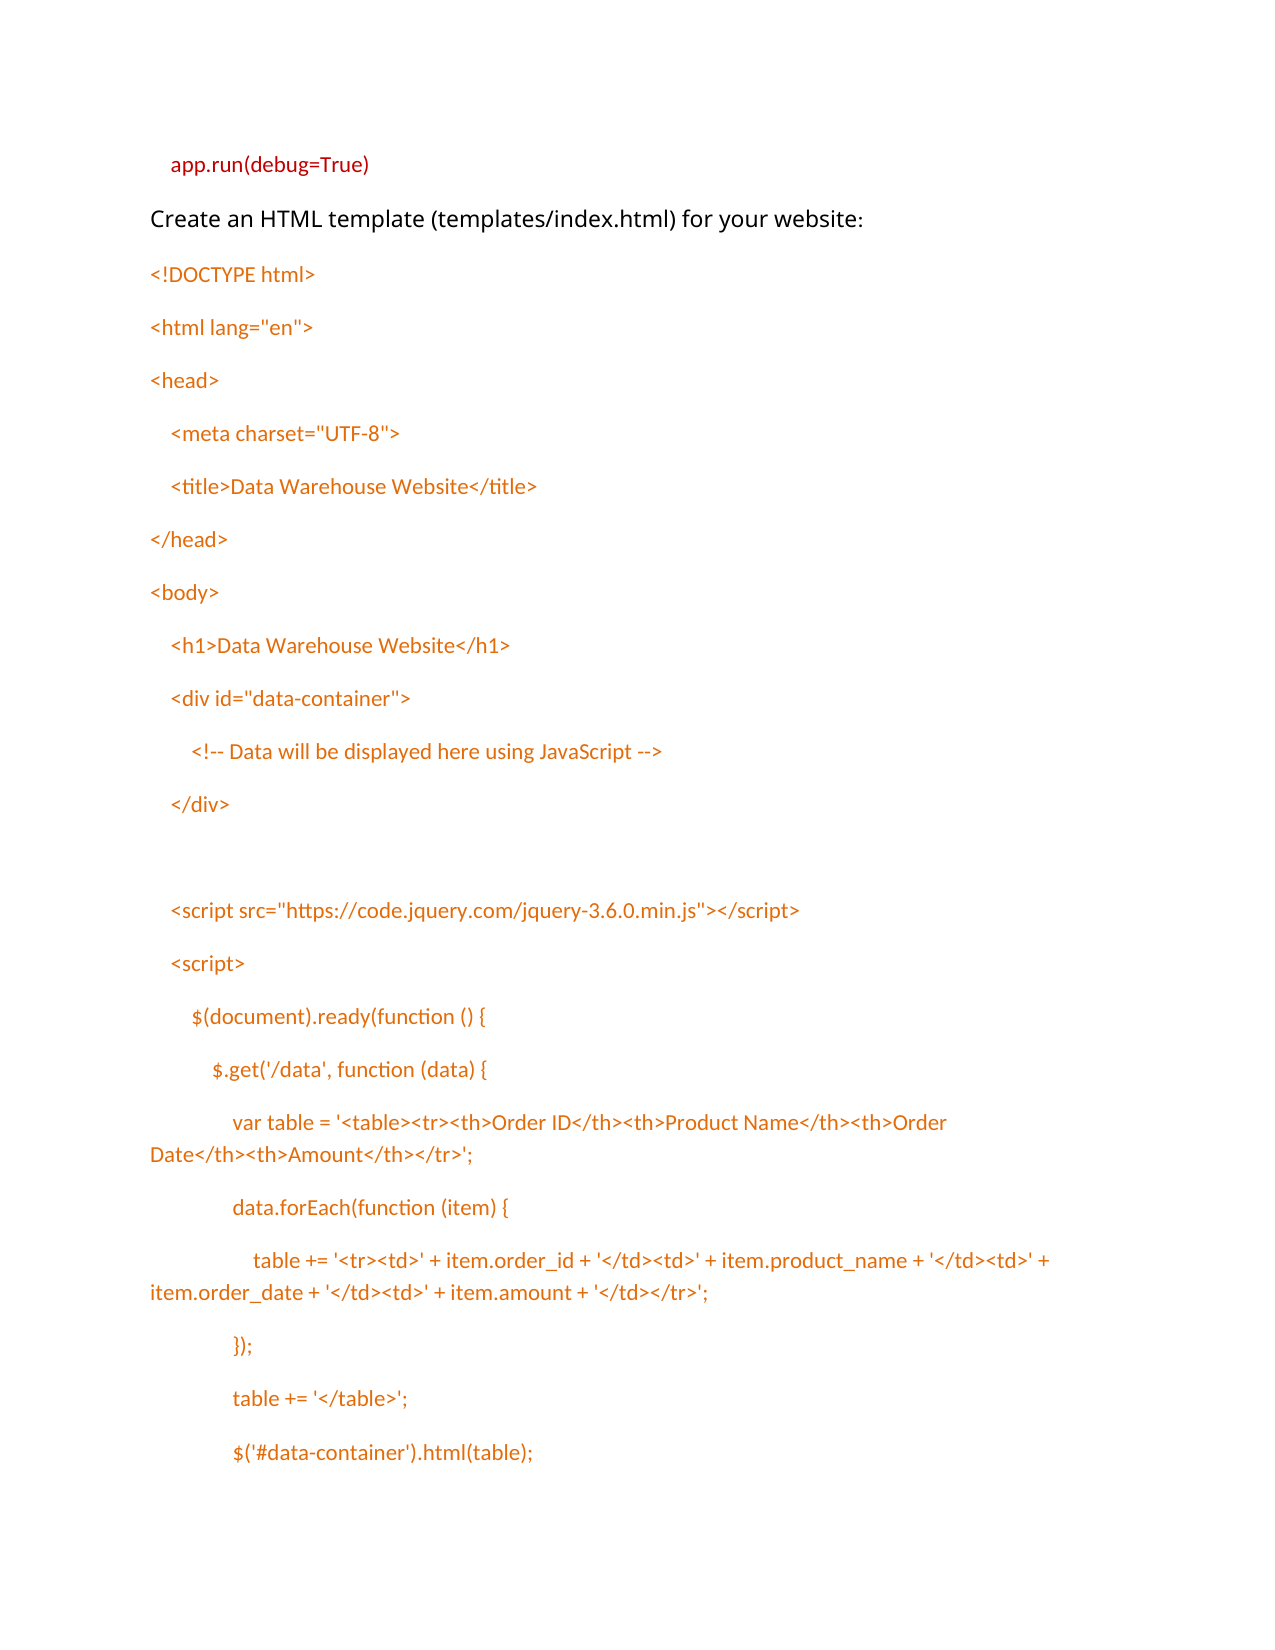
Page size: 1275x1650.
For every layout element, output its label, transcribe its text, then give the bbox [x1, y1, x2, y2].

text app.run(debug=True) [150, 150, 1125, 178]
text <title>Data Warehouse Website</title> [150, 472, 1125, 500]
text table += '<tr><td>' + item.order_id + '</td><td>' + item.product_name + '</td><td>' + item.order_date + '</td><td>' + item.amount + '</td></tr>'; [150, 1246, 1125, 1307]
text <div id="data-container"> [150, 684, 1125, 712]
text Create an HTML template (templates/index.html) for your website: [150, 203, 1125, 234]
text <!DOCTYPE html> [150, 260, 1125, 288]
text $(document).ready(function () { [150, 1002, 1125, 1030]
text <h1>Data Warehouse Website</h1> [150, 631, 1125, 659]
text <!-- Data will be displayed here using JavaScript --> [150, 737, 1125, 765]
text var table = '<table><tr><th>Order ID</th><th>Product Name</th><th>Order Date</th><th>Amount</th></tr>'; [150, 1108, 1125, 1168]
text <html lang="en"> [150, 313, 1125, 341]
text $.get('/data', function (data) { [150, 1055, 1125, 1083]
text data.forEach(function (item) { [150, 1193, 1125, 1221]
text <script src="https://code.jquery.com/jquery-3.6.0.min.js"></script> [150, 896, 1125, 924]
text $('#data-container').html(table); [150, 1438, 1125, 1466]
text }); [150, 1332, 1125, 1359]
text <body> [150, 578, 1125, 606]
text <head> [150, 366, 1125, 394]
text </div> [150, 790, 1125, 818]
text <meta charset="UTF-8"> [150, 419, 1125, 447]
text <script> [150, 949, 1125, 977]
text </head> [150, 525, 1125, 553]
text table += '</table>'; [150, 1384, 1125, 1413]
